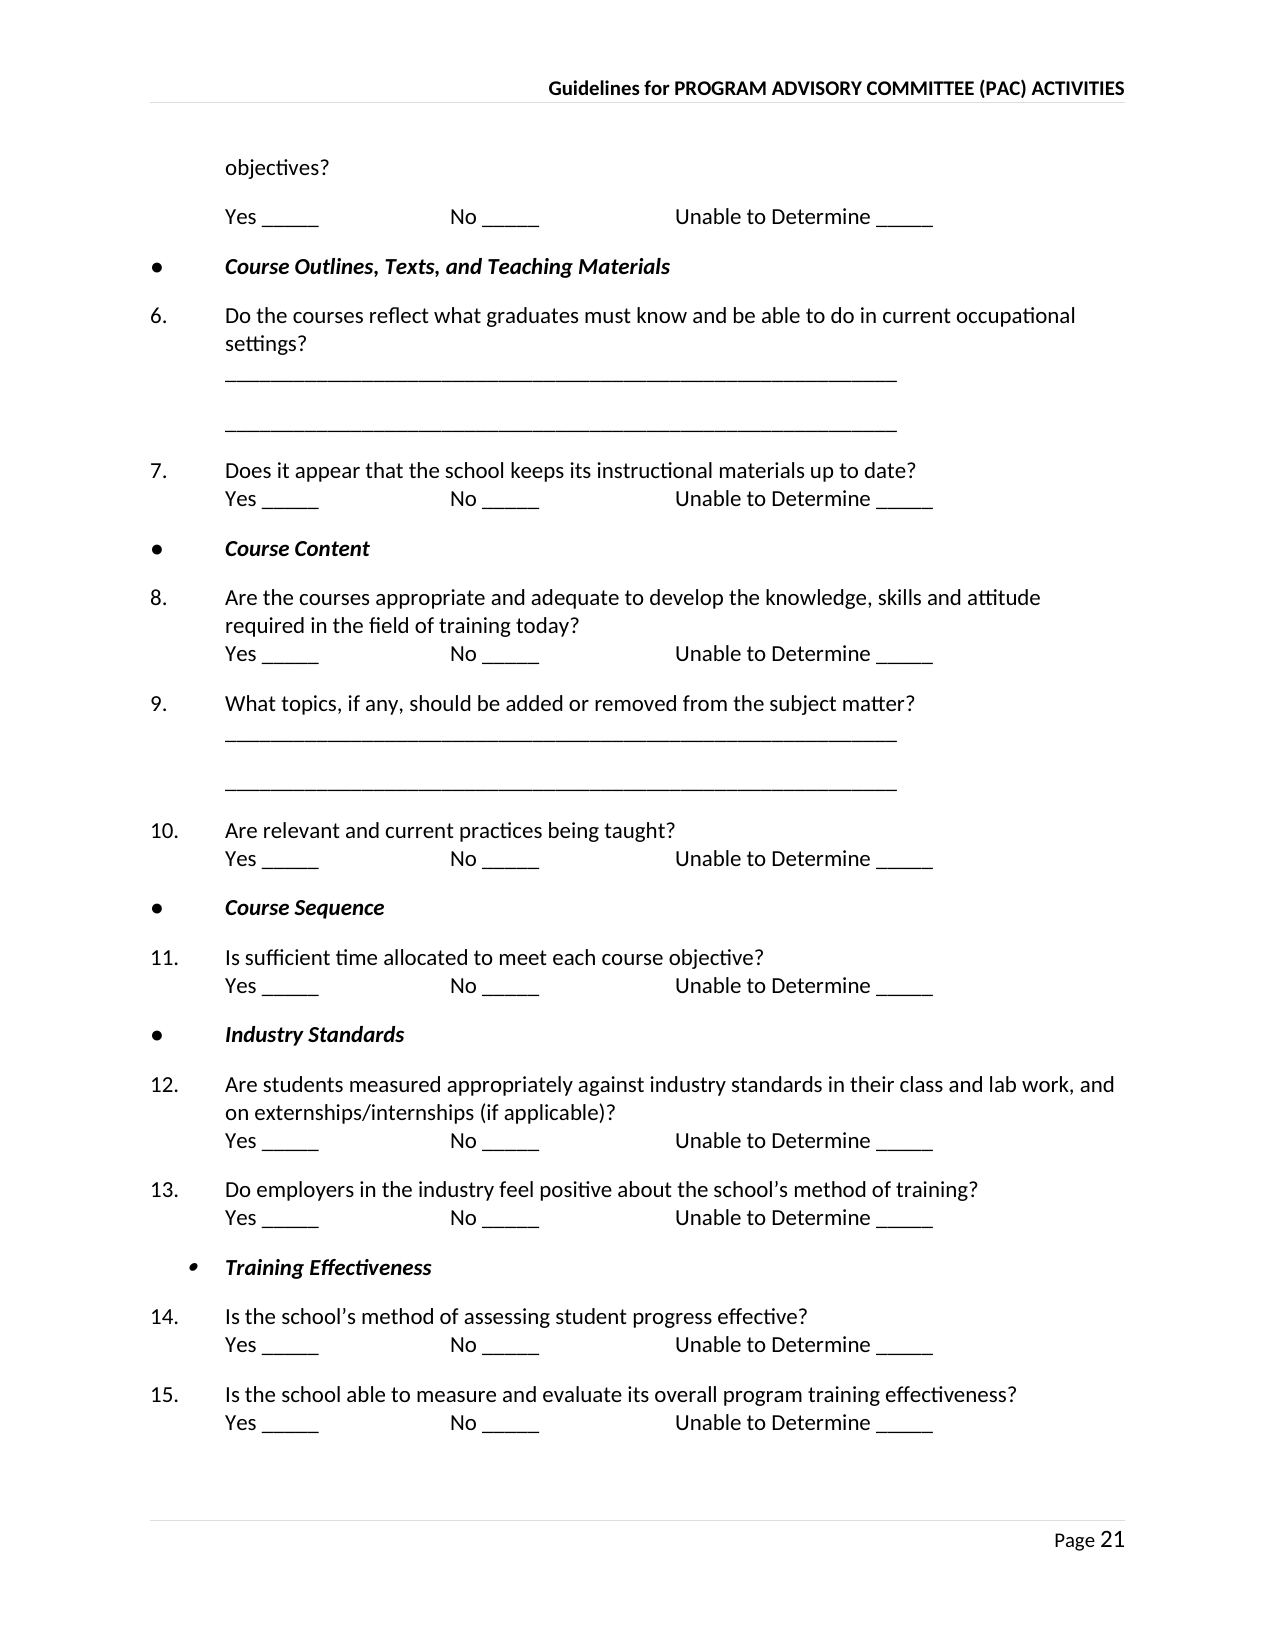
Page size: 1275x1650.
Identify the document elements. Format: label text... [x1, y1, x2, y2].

text Yes _____ No _____ Unable to Determine _____ [225, 1126, 1125, 1154]
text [225, 1330, 1125, 1358]
list Is the school able to measure and evaluate its overall program training effectiveness? [150, 1380, 1125, 1408]
list Does it appear that the school keeps its instructional materials up to date? [150, 456, 1125, 484]
text ___________________________________________________________ [150, 357, 1125, 385]
text Yes _____ No _____ Unable to Determine _____ [225, 1203, 1125, 1231]
list Are the courses appropriate and adequate to develop the knowledge, skills and attitude required in the field of training today? [150, 583, 1125, 639]
text ● Course Sequence [150, 893, 1125, 921]
text Yes _____ No _____ Unable to Determine _____ [225, 844, 1125, 872]
list Do employers in the industry feel positive about the school’s method of training? [150, 1175, 1125, 1203]
list Training Effectiveness [187, 1253, 1125, 1281]
text Yes _____ No _____ Unable to Determine _____ [225, 484, 1125, 512]
text Yes _____ No _____ Unable to Determine _____ [225, 639, 1125, 667]
text ___________________________________________________________ [225, 717, 1125, 745]
list Are students measured appropriately against industry standards in their class and lab work, and on externships/internships (if applicable)? [150, 1070, 1125, 1126]
text ● Course Outlines, Texts, and Teaching Materials [150, 252, 1125, 280]
text ___________________________________________________________ [225, 766, 1125, 794]
list Is the school’s method of assessing student progress effective? [150, 1302, 1125, 1330]
list Do the courses reflect what graduates must know and be able to do in current occupational settings? [150, 301, 1125, 357]
list What topics, if any, should be added or removed from the subject matter? [150, 689, 1125, 717]
list Is sufficient time allocated to meet each course objective? [150, 943, 1125, 971]
text ___________________________________________________________ [150, 407, 1125, 435]
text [225, 1408, 1125, 1436]
text objectives? [150, 153, 1125, 181]
text ● Course Content [150, 534, 1125, 562]
text Yes _____ No _____ Unable to Determine _____ [225, 971, 1125, 999]
text Yes _____ No _____ Unable to Determine _____ [150, 202, 1125, 230]
list Are relevant and current practices being taught? [150, 816, 1125, 844]
text ● Industry Standards [150, 1020, 1125, 1048]
